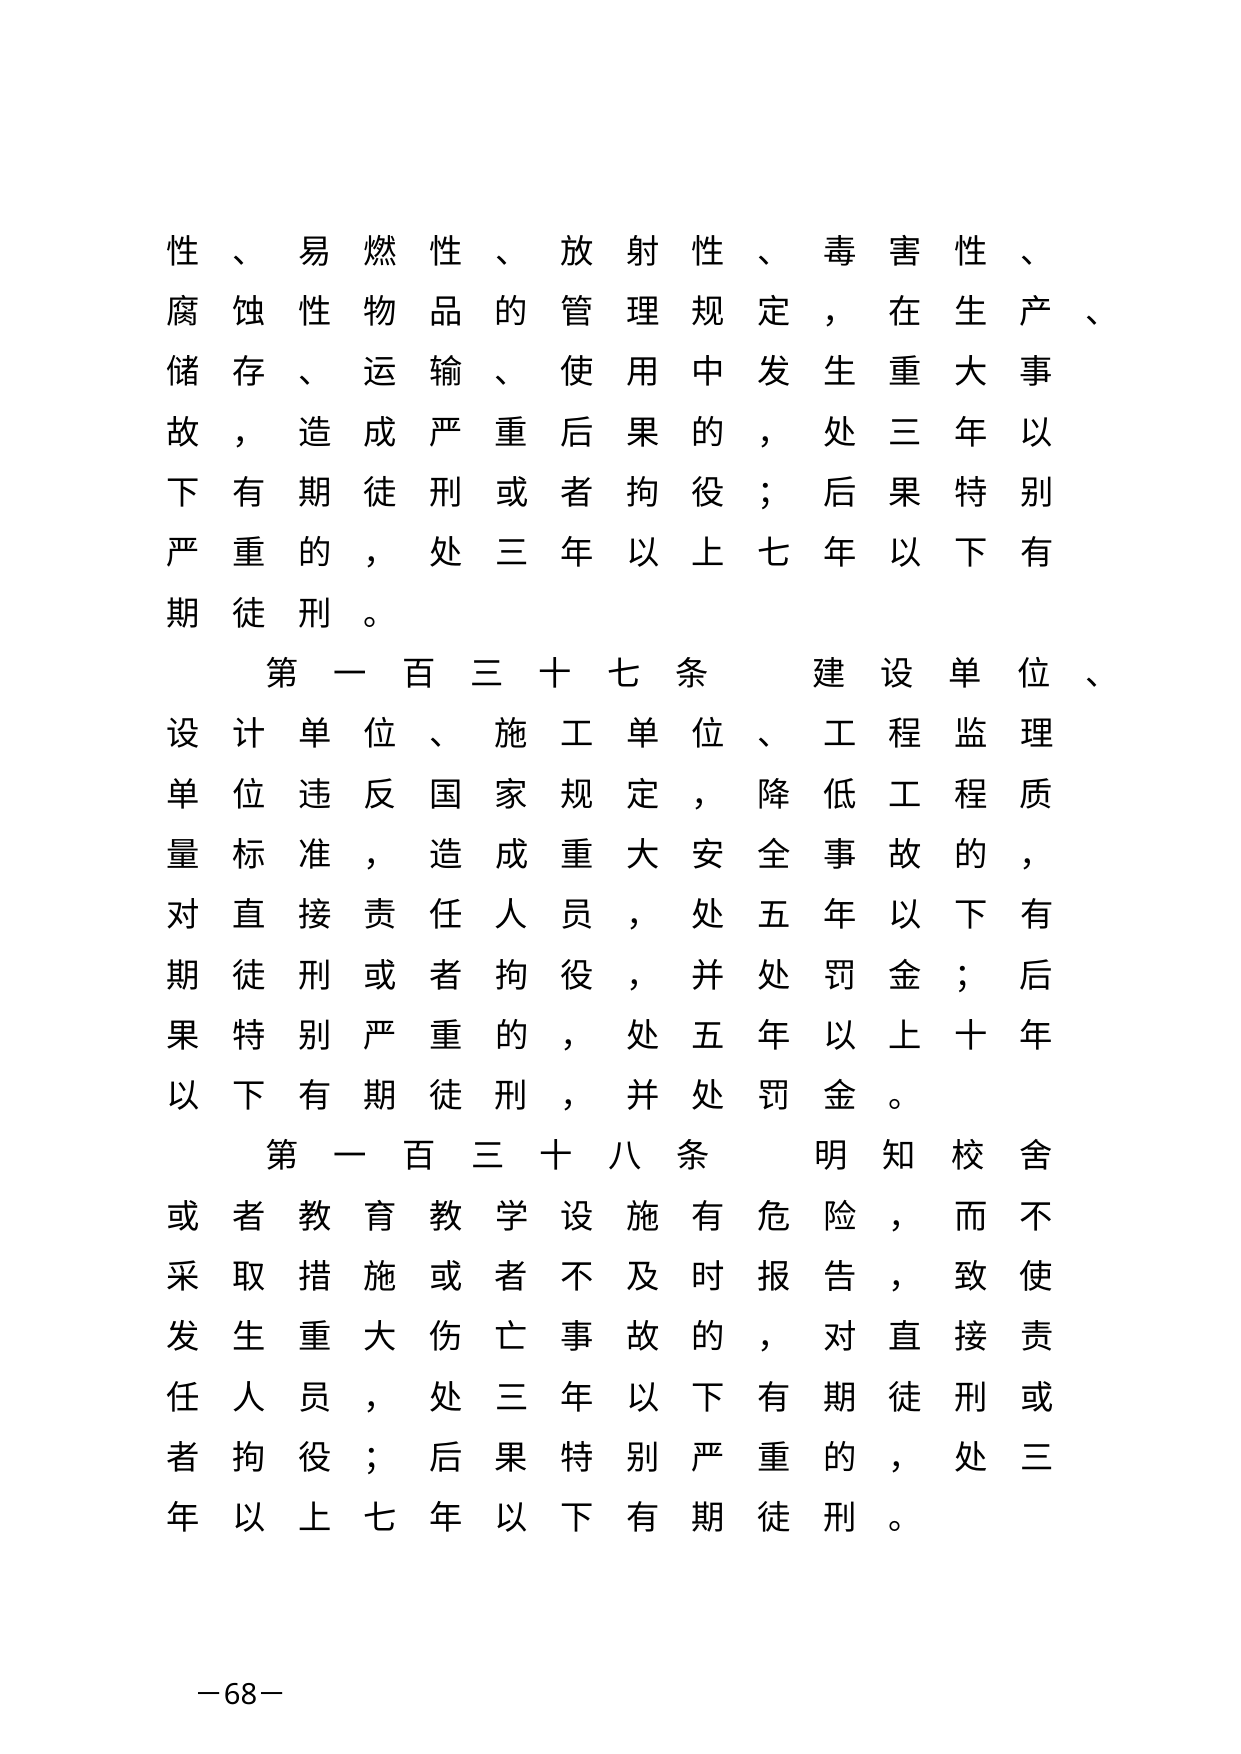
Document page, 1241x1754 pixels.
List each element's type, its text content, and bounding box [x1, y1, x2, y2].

text 第一百三十八条 明知校舍或者教育教学设施有危险，而不采取措施或者不及时报告，致使发生重大伤亡事故的，对直接责任人员，处三年以下有期徒刑或者拘役；后果特别严重的，处三年以上七年以下有期徒刑。 [167, 1123, 1085, 1545]
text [167, 218, 1085, 641]
text 第一百三十七条 建设单位、设计单位、施工单位、工程监理单位违反国家规定，降低工程质量标准，造成重大安全事故的，对直接责任人员，处五年以下有期徒刑或者拘役，并处罚金；后果特别严重的，处五年以上十年以下有期徒刑，并处罚金。 [167, 641, 1085, 1123]
